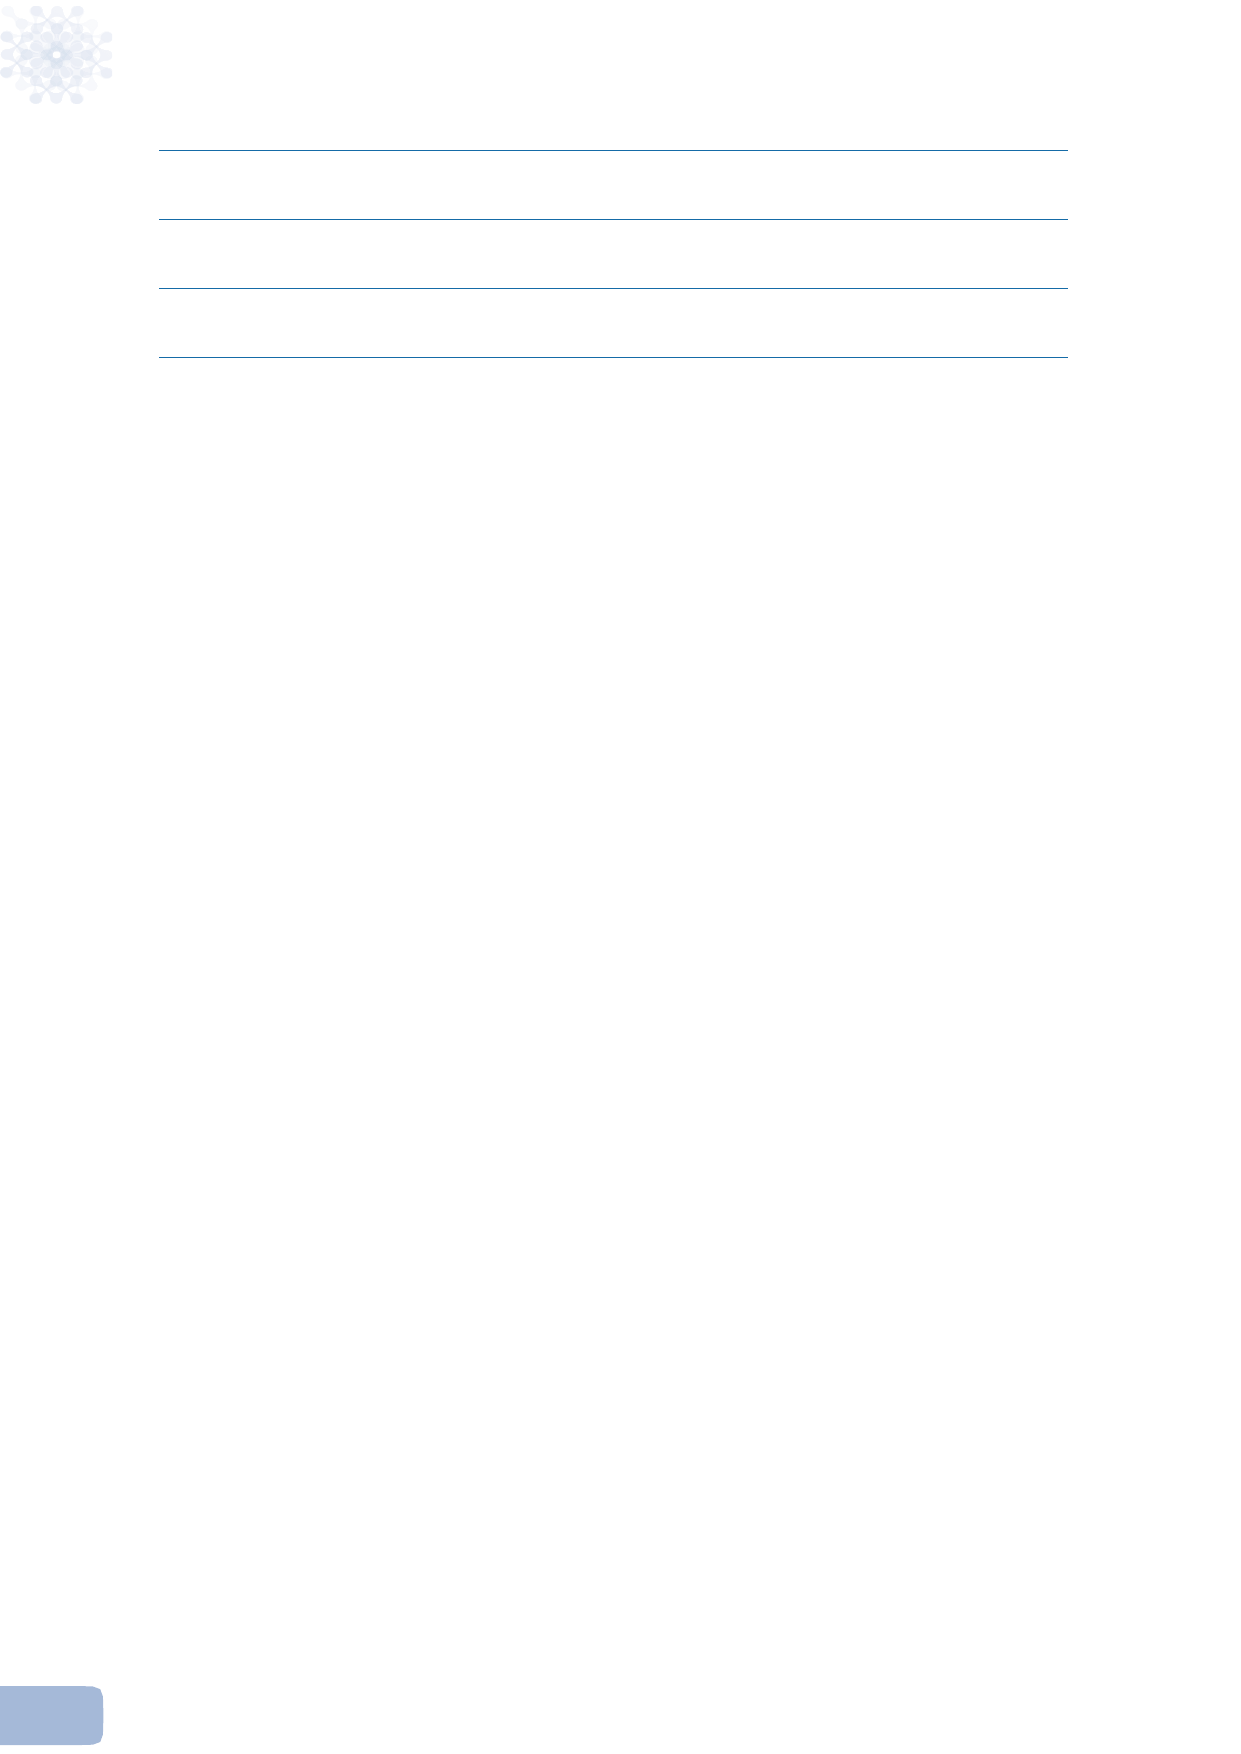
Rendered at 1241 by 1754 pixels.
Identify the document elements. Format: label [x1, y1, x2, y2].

picture [0, 6, 113, 104]
